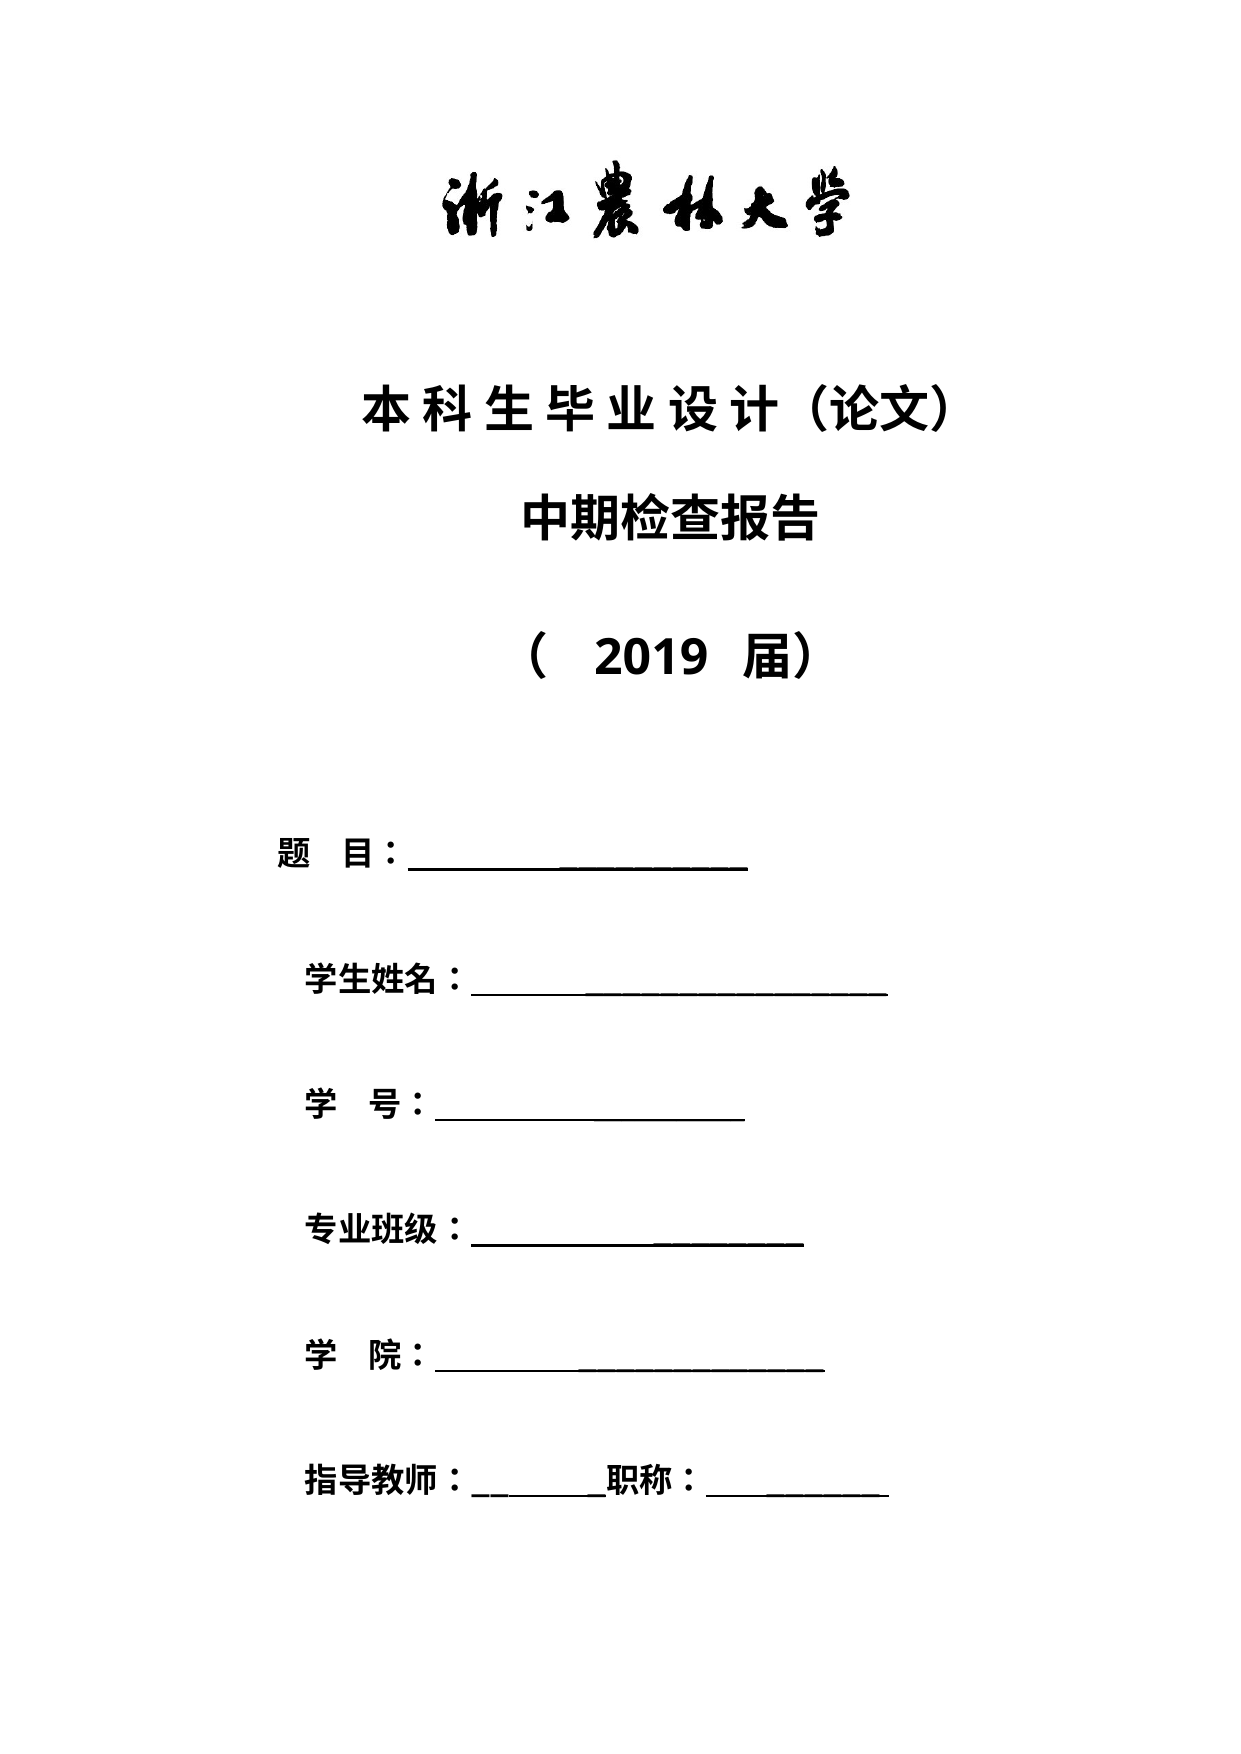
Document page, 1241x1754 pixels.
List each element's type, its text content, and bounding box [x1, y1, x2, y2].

text 中期检查报告 [187, 478, 1053, 550]
text （ 2019 届） [187, 616, 1053, 689]
text 题 目： __________ [187, 827, 1053, 875]
text 指导教师：__ _职称： ______ [187, 1454, 1053, 1502]
text 学 号： ___________ [187, 1077, 1053, 1126]
text 专业班级： ________ [187, 1203, 1053, 1251]
text 本 科 生 毕 业 设 计（论文） [187, 369, 1053, 442]
text 学生姓名： ________________ [187, 952, 1053, 1001]
text 学 院： _____________ [187, 1328, 1053, 1377]
picture [418, 150, 866, 255]
